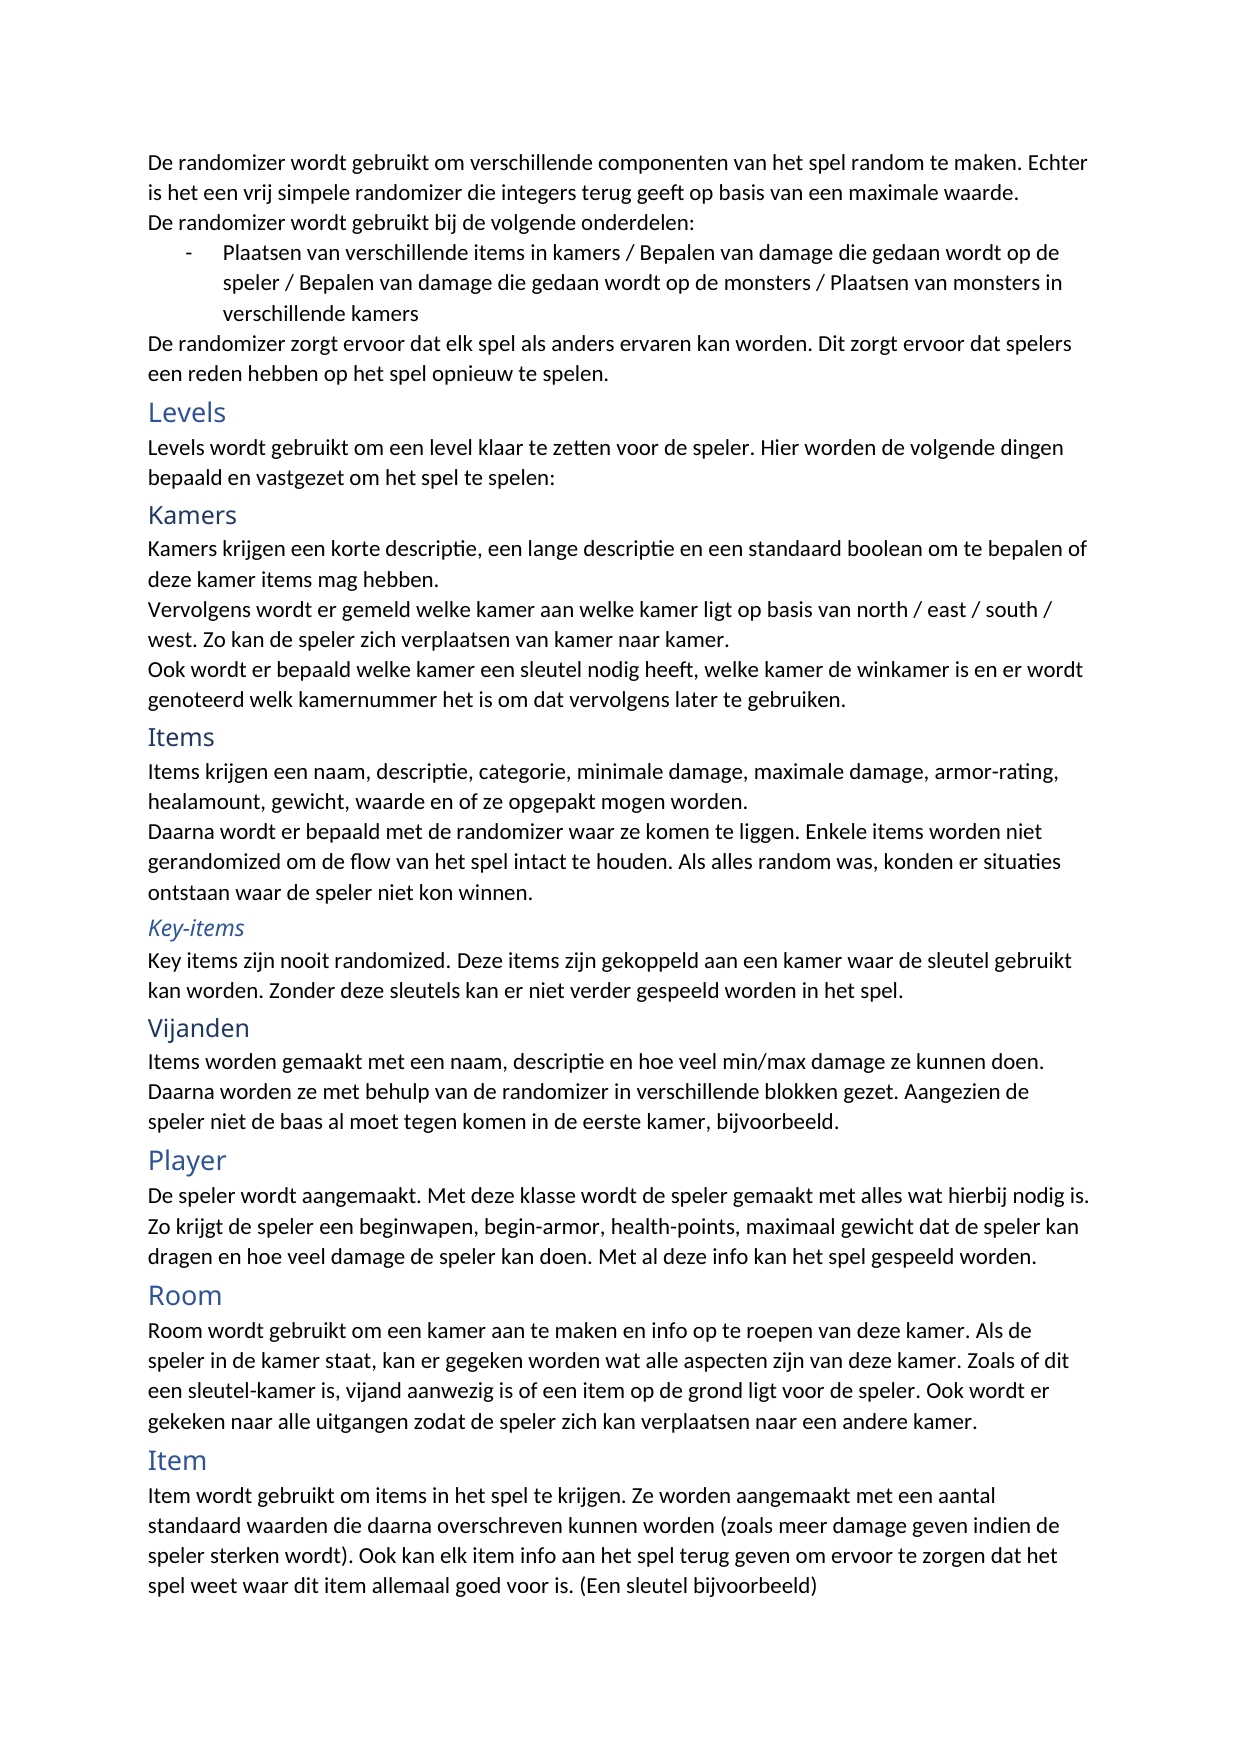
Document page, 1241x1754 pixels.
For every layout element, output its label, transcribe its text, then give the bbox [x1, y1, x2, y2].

subtitle Kamers [148, 498, 1093, 532]
list Plaatsen van verschillende items in kamers / Bepalen van damage die gedaan wordt op de speler / Bepalen van damage die gedaan wordt op de monsters / Plaatsen van monsters in verschillende kamers [185, 238, 1093, 327]
subtitle Player [148, 1142, 1093, 1179]
subtitle Vijanden [148, 1010, 1093, 1044]
text Items krijgen een naam, descriptie, categorie, minimale damage, maximale damage, armor-rating, healamount, gewicht, waarde en of ze opgepakt mogen worden. [148, 757, 1093, 815]
text Kamers krijgen een korte descriptie, een lange descriptie en een standaard boolean om te bepalen of deze kamer items mag hebben. [148, 534, 1093, 593]
subtitle Room [148, 1276, 1093, 1313]
subtitle Levels [148, 393, 1093, 430]
subtitle Items [148, 720, 1093, 754]
text Daarna worden ze met behulp van de randomizer in verschillende blokken gezet. Aangezien de speler niet de baas al moet tegen komen in de eerste kamer, bijvoorbeeld. [148, 1077, 1093, 1136]
text Ook wordt er bepaald welke kamer een sleutel nodig heeft, welke kamer de winkamer is en er wordt genoteerd welk kamernummer het is om dat vervolgens later te gebruiken. [148, 655, 1093, 714]
text Items worden gemaakt met een naam, descriptie en hoe veel min/max damage ze kunnen doen. [148, 1047, 1093, 1075]
subtitle Key-items [148, 912, 1093, 943]
text Key items zijn nooit randomized. Deze items zijn gekoppeld aan een kamer waar de sleutel gebruikt kan worden. Zonder deze sleutels kan er niet verder gespeeld worden in het spel. [148, 946, 1093, 1004]
text De randomizer wordt gebruikt bij de volgende onderdelen: [148, 208, 1093, 236]
text Levels wordt gebruikt om een level klaar te zetten voor de speler. Hier worden de volgende dingen bepaald en vastgezet om het spel te spelen: [148, 433, 1093, 491]
text De randomizer wordt gebruikt om verschillende componenten van het spel random te maken. Echter is het een vrij simpele randomizer die integers terug geeft op basis van een maximale waarde. [148, 148, 1093, 206]
subtitle Item [148, 1441, 1093, 1478]
text De randomizer zorgt ervoor dat elk spel als anders ervaren kan worden. Dit zorgt ervoor dat spelers een reden hebben op het spel opnieuw te spelen. [148, 329, 1093, 387]
text De speler wordt aangemaakt. Met deze klasse wordt de speler gemaakt met alles wat hierbij nodig is. Zo krijgt de speler een beginwapen, begin-armor, health-points, maximaal gewicht dat de speler kan dragen en hoe veel damage de speler kan doen. Met al deze info kan het spel gespeeld worden. [148, 1182, 1093, 1270]
text Room wordt gebruikt om een kamer aan te maken en info op te roepen van deze kamer. Als de speler in de kamer staat, kan er gegeken worden wat alle aspecten zijn van deze kamer. Zoals of dit een sleutel-kamer is, vijand aanwezig is of een item op de grond ligt voor de speler. Ook wordt er gekeken naar alle uitgangen zodat de speler zich kan verplaatsen naar een andere kamer. [148, 1316, 1093, 1435]
text Daarna wordt er bepaald met de randomizer waar ze komen te liggen. Enkele items worden niet gerandomized om de flow van het spel intact te houden. Als alles random was, konden er situaties ontstaan waar de speler niet kon winnen. [148, 817, 1093, 906]
text Vervolgens wordt er gemeld welke kamer aan welke kamer ligt op basis van north / east / south / west. Zo kan de speler zich verplaatsen van kamer naar kamer. [148, 595, 1093, 653]
